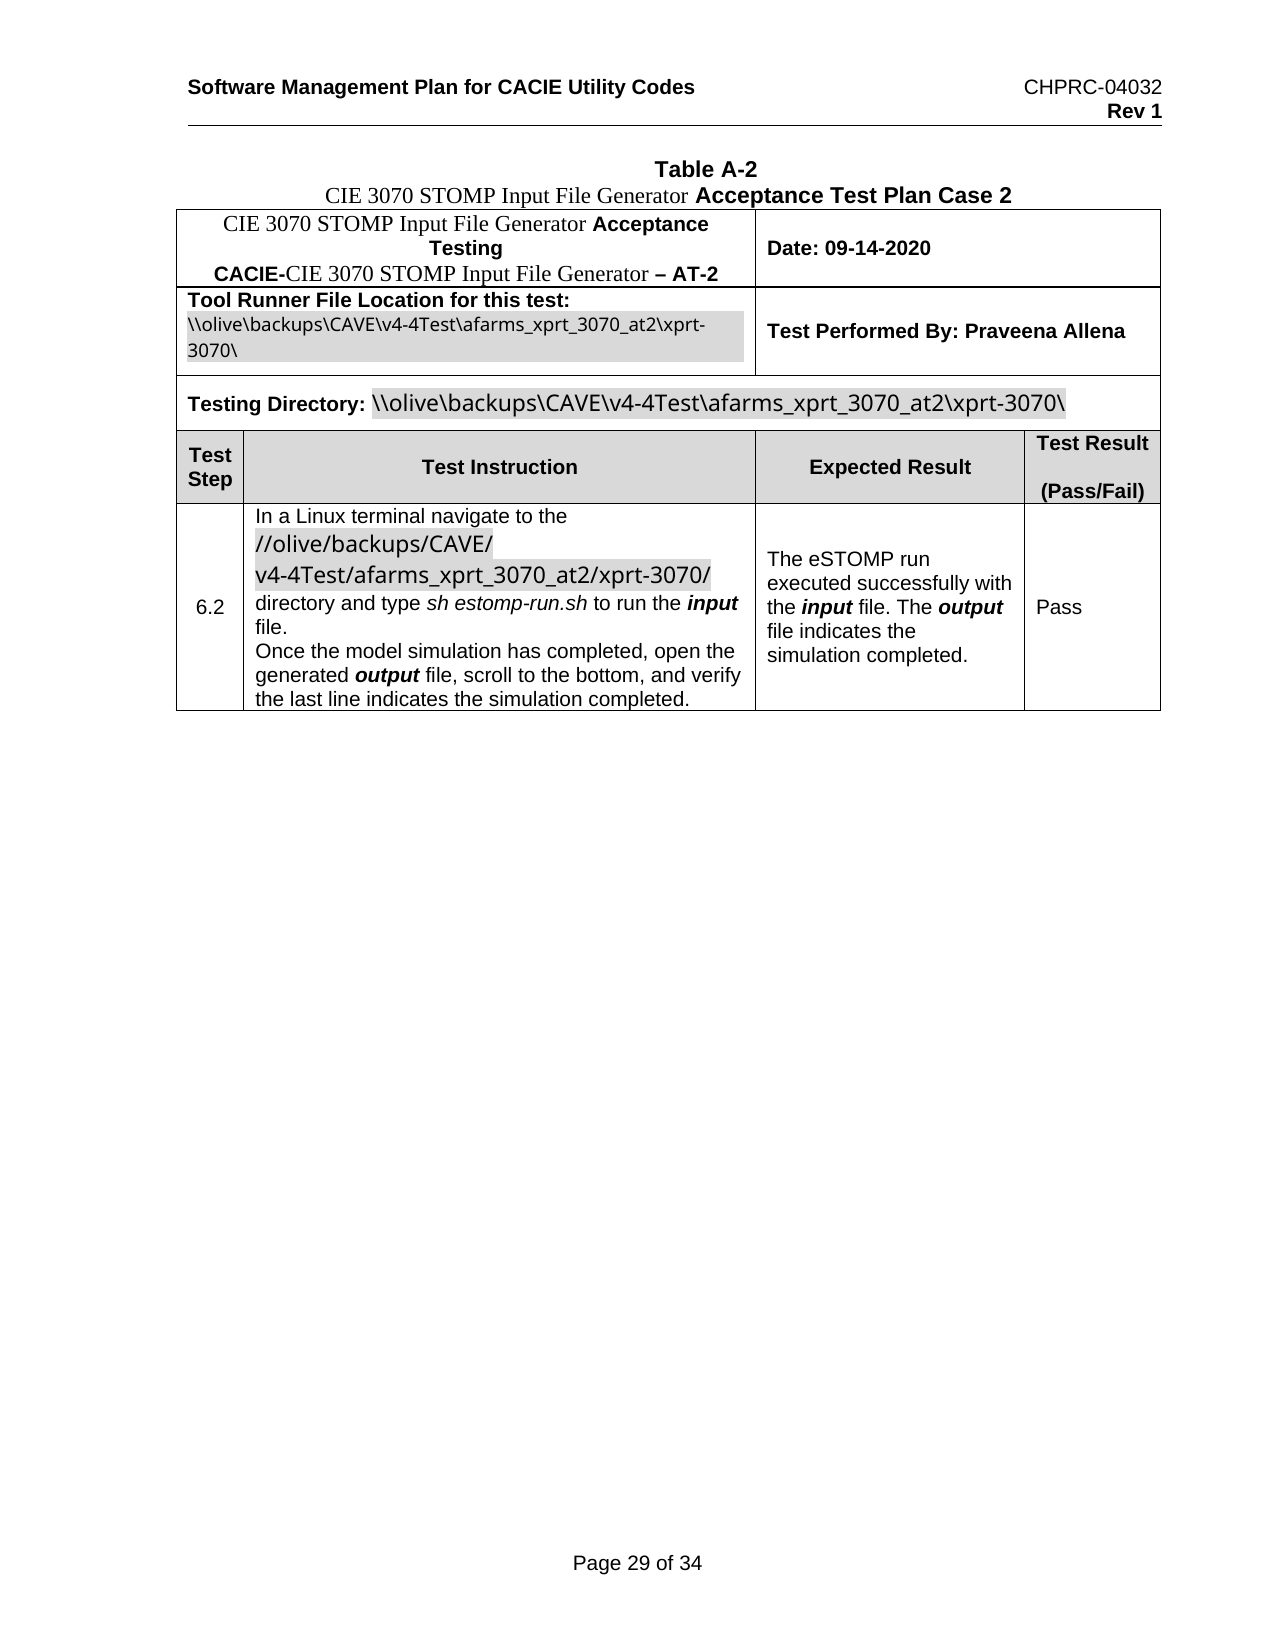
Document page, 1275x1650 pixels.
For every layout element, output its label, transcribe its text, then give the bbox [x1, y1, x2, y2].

table_cell Acceptance Testing CACIE- – AT-2 [177, 210, 755, 286]
table_cell Test Instruction [244, 431, 755, 503]
table_cell Test Result (Pass/Fail) [1025, 431, 1160, 503]
table_cell Tool Runner File Location for this test: \\olive\backups\CAVE\v4-4Test\afarms_xprt_3070_at2\xprt-3070\ [177, 288, 755, 375]
table_cell Test Step [177, 431, 243, 503]
table_cell In a Linux terminal navigate to the //olive/backups/CAVE/ v4-4Test/afarms_xprt_3070_at2/xprt-3070/ directory and type sh estomp-run.sh to run the input file. Once the model simulation has completed, open the generated output file, scroll to the bottom, and verify the last line indicates the simulation completed. [244, 504, 755, 710]
table_cell Test Performed By: Praveena Allena [756, 288, 1160, 375]
table_header Table A-2 Acceptance Test Plan Case 2 [176, 156, 1161, 209]
table_cell Pass [1025, 504, 1160, 710]
table_cell Expected Result [756, 431, 1024, 503]
table_cell The eSTOMP run executed successfully with the input file. The output file indicates the simulation completed. [756, 504, 1024, 710]
table_cell Date: 09-14-2020 [756, 210, 1160, 286]
table_cell Testing Directory: \\olive\backups\CAVE\v4-4Test\afarms_xprt_3070_at2\xprt-3070\ [177, 376, 1160, 430]
table_cell 6.2 [177, 504, 243, 710]
